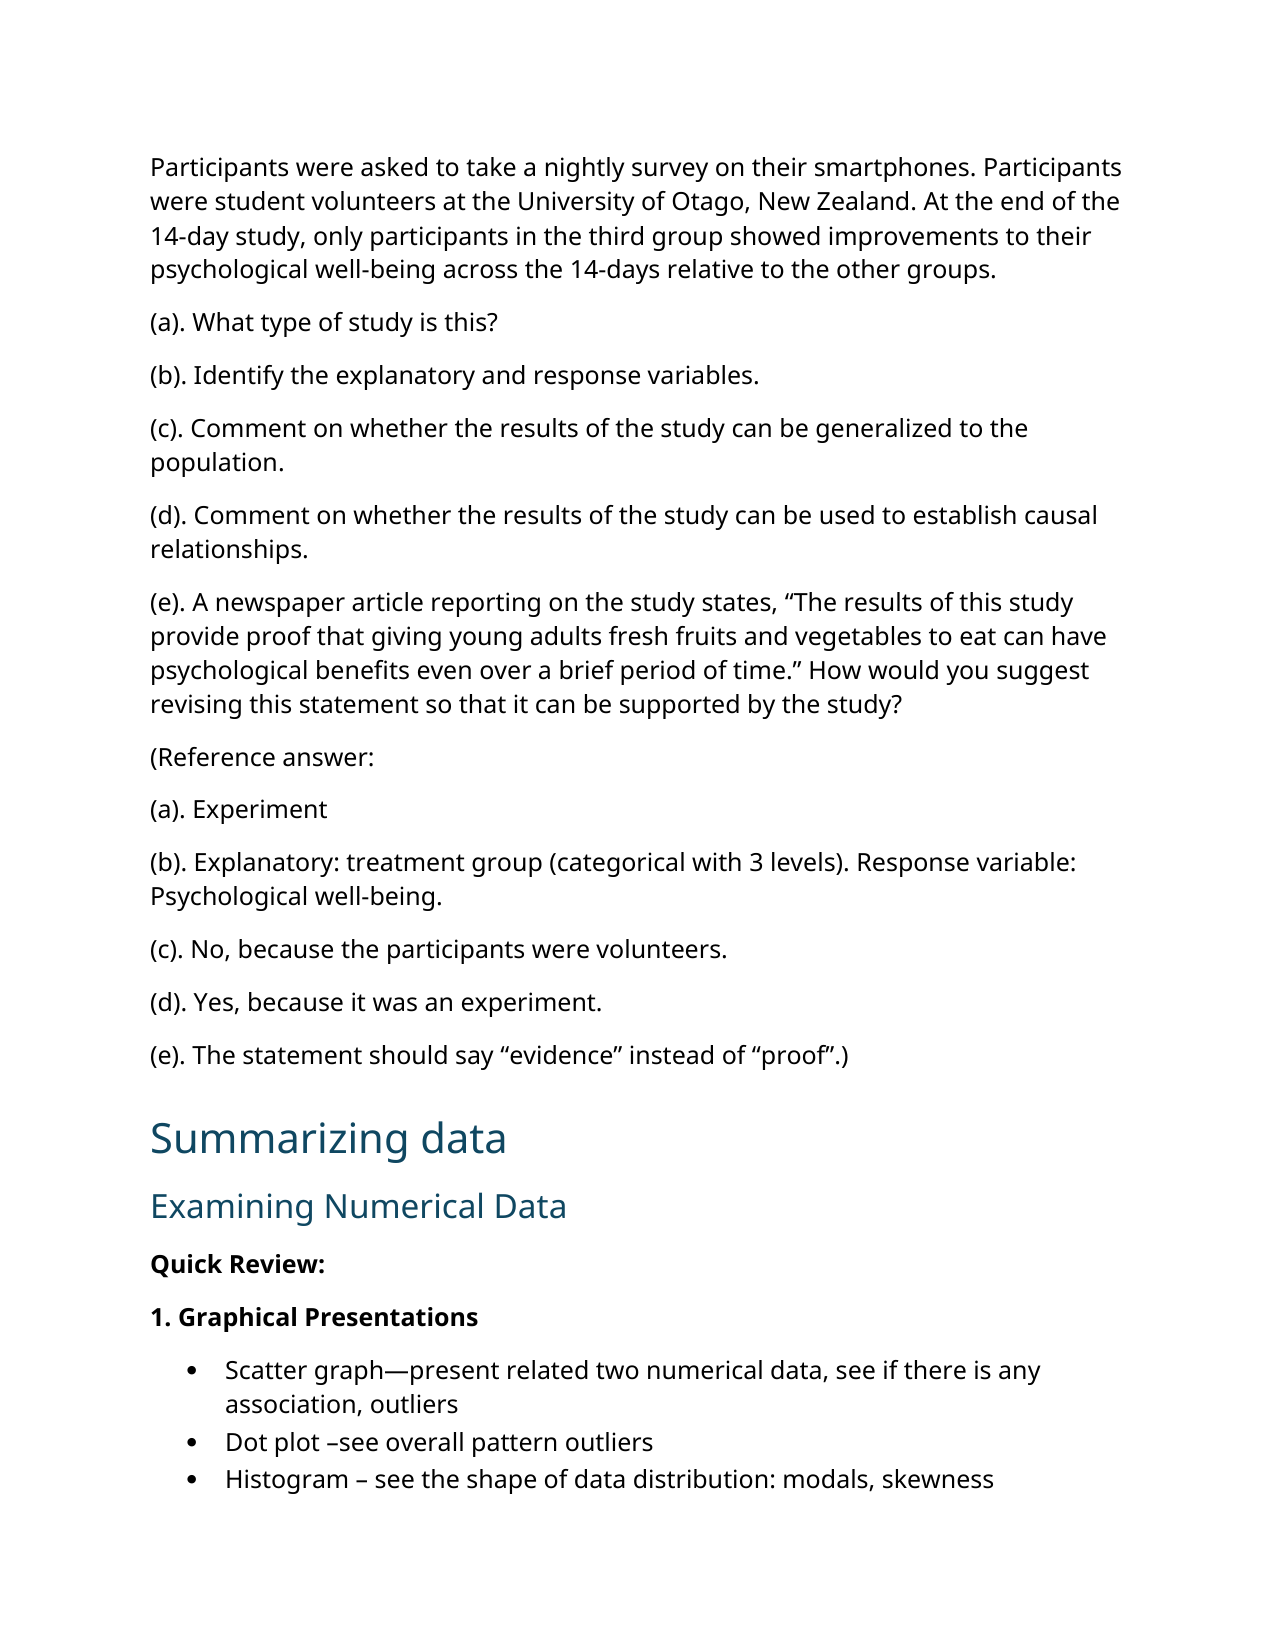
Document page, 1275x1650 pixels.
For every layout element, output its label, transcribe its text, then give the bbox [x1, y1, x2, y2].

text 1. Graphical Presentations [150, 1299, 1125, 1333]
text (b). Explanatory: treatment group (categorical with 3 levels). Response variable: Psychological well-being. [150, 845, 1125, 913]
text (a). What type of study is this? [150, 305, 1125, 339]
text (d). Yes, because it was an experiment. [150, 985, 1125, 1019]
text (b). Identify the explanatory and response variables. [150, 358, 1125, 392]
text (c). No, because the participants were volunteers. [150, 932, 1125, 966]
text (c). Comment on whether the results of the study can be generalized to the population. [150, 411, 1125, 479]
list Scatter graph—present related two numerical data, see if there is any association, outliers [187, 1352, 1125, 1420]
subtitle Examining Numerical Data [150, 1182, 1125, 1228]
list Histogram – see the shape of data distribution: modals, skewness [187, 1462, 1125, 1496]
text (d). Comment on whether the results of the study can be used to establish causal relationships. [150, 497, 1125, 566]
text (e). A newspaper article reporting on the study states, “The results of this study provide proof that giving young adults fresh fruits and vegetables to eat can have psychological benefits even over a brief period of time.” How would you suggest revising this statement so that it can be supported by the study? [150, 584, 1125, 721]
text Quick Review: [150, 1247, 1125, 1281]
text (e). The statement should say “evidence” instead of “proof”.) [150, 1037, 1125, 1072]
text (Reference answer: [150, 739, 1125, 773]
text (a). Experiment [150, 792, 1125, 826]
subtitle Summarizing data [150, 1109, 1125, 1166]
list Dot plot –see overall pattern outliers [187, 1424, 1125, 1458]
